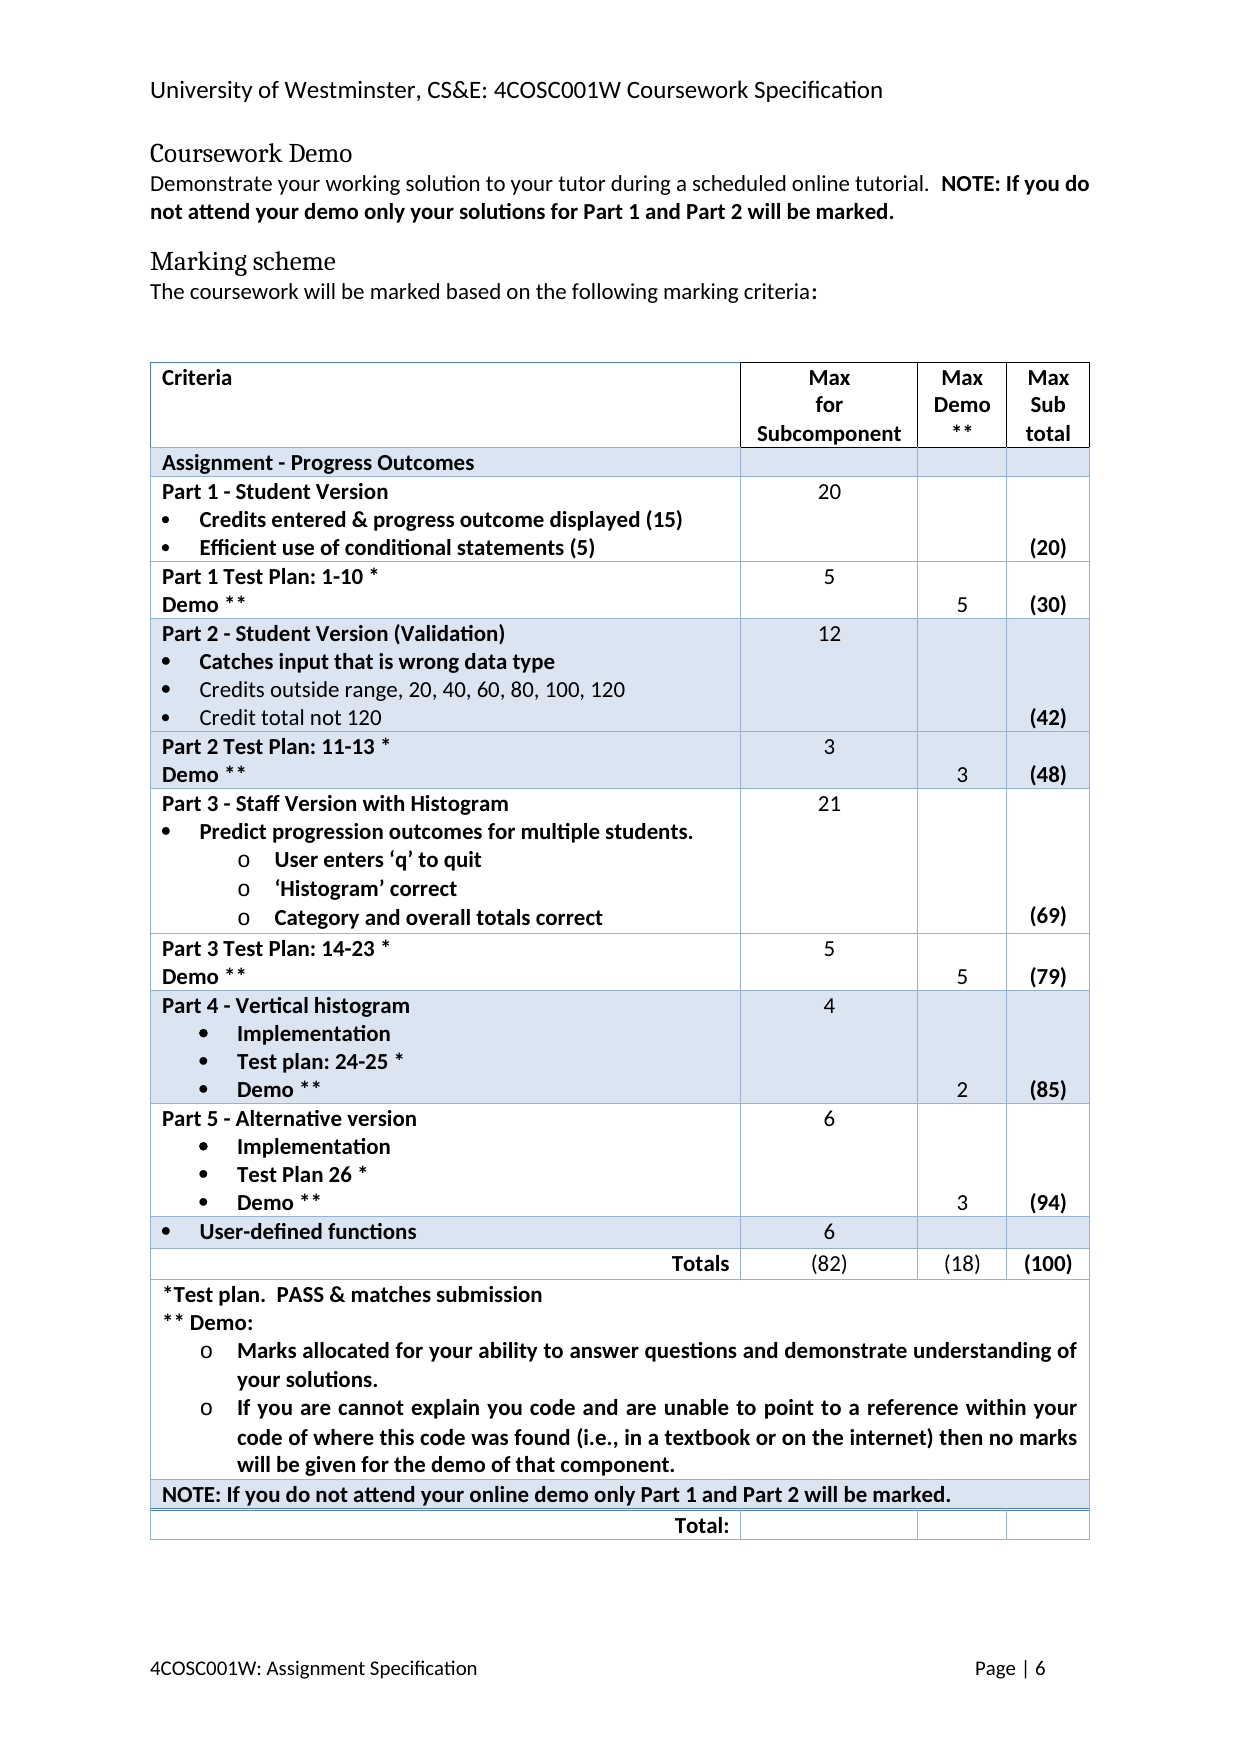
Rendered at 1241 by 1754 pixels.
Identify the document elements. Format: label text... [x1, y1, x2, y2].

table_cell 4 [741, 991, 917, 1103]
table_cell Part 1 Test Plan: 1-10 * Demo ** [151, 562, 740, 618]
table_cell [1007, 448, 1089, 476]
text Demonstrate your working solution to your tutor during a scheduled online tutorial. NOTE: If you do not attend your demo only your solutions for Part 1 and Part 2 will be marked. [150, 169, 1090, 226]
table_cell [918, 448, 1006, 476]
table_cell 2 [918, 991, 1006, 1103]
table_cell Part 3 - Staff Version with Histogram Predict progression outcomes for multiple students. User enters ‘q’ to quit ‘Histogram’ correct Category and overall totals correct [151, 789, 740, 933]
table_cell [741, 448, 917, 476]
table_header Max Demo** [918, 363, 1006, 447]
table_cell (42) [1007, 619, 1089, 731]
table_cell 5 [741, 934, 917, 990]
table_cell 20 [741, 477, 917, 561]
table_header Max Sub total [1007, 363, 1089, 447]
table_cell 5 [741, 562, 917, 618]
table_cell User-defined functions [151, 1217, 740, 1248]
table_cell Part 4 - Vertical histogram Implementation Test plan: 24-25 * Demo ** [151, 991, 740, 1103]
table_cell (48) [1007, 732, 1089, 788]
table_cell 21 [741, 789, 917, 933]
table_cell Assignment - Progress Outcomes [151, 448, 740, 476]
table_cell 3 [741, 732, 917, 788]
table_cell [918, 1511, 1006, 1539]
table_cell Part 2 Test Plan: 11-13 * Demo ** [151, 732, 740, 788]
table_cell (82) [741, 1249, 917, 1279]
table_cell [918, 1217, 1006, 1248]
table_cell 5 [918, 562, 1006, 618]
table_cell Totals [151, 1249, 740, 1279]
table_cell *Test plan. PASS & matches submission ** Demo: Marks allocated for your ability to answer questions and demonstrate understanding of your solutions. If you are cannot explain you code and are unable to point to a reference within your code of where this code was found (i.e., in a textbook or on the internet) then no marks will be given for the demo of that component. [151, 1280, 1089, 1479]
subtitle Coursework Demo [150, 138, 1090, 169]
table_cell (79) [1007, 934, 1089, 990]
table_cell (69) [1007, 789, 1089, 933]
table_cell 3 [918, 1104, 1006, 1216]
table_cell 5 [918, 934, 1006, 990]
table_header Criteria [151, 363, 740, 447]
table_cell (30) [1007, 562, 1089, 618]
table_cell Part 2 - Student Version (Validation) Catches input that is wrong data type Credits outside range, 20, 40, 60, 80, 100, 120 Credit total not 120 [151, 619, 740, 731]
table_cell (18) [918, 1249, 1006, 1279]
table_cell [1007, 1511, 1089, 1539]
table_cell (85) [1007, 991, 1089, 1103]
table_cell Part 5 - Alternative version Implementation Test Plan 26 * Demo ** [151, 1104, 740, 1216]
table_cell (94) [1007, 1104, 1089, 1216]
subtitle Marking scheme [150, 246, 1090, 277]
table_cell 6 [741, 1104, 917, 1216]
table_cell Part 3 Test Plan: 14-23 * Demo ** [151, 934, 740, 990]
text The coursework will be marked based on the following marking criteria: [150, 277, 1090, 306]
table_cell (20) [1007, 477, 1089, 561]
table_cell (100) [1007, 1249, 1089, 1279]
table_cell [918, 619, 1006, 731]
table_cell 6 [741, 1217, 917, 1248]
table_cell Part 1 - Student Version Credits entered & progress outcome displayed (15) Efficient use of conditional statements (5) [151, 477, 740, 561]
table_cell [1007, 1217, 1089, 1248]
table_cell [918, 789, 1006, 933]
table_cell 3 [918, 732, 1006, 788]
table_cell NOTE: If you do not attend your online demo only Part 1 and Part 2 will be marked. [151, 1480, 1089, 1508]
table_cell 12 [741, 619, 917, 731]
table_cell [741, 1511, 917, 1539]
table_cell [918, 477, 1006, 561]
table_header Max for Subcomponent [741, 363, 917, 447]
table_cell Total: [151, 1511, 740, 1539]
